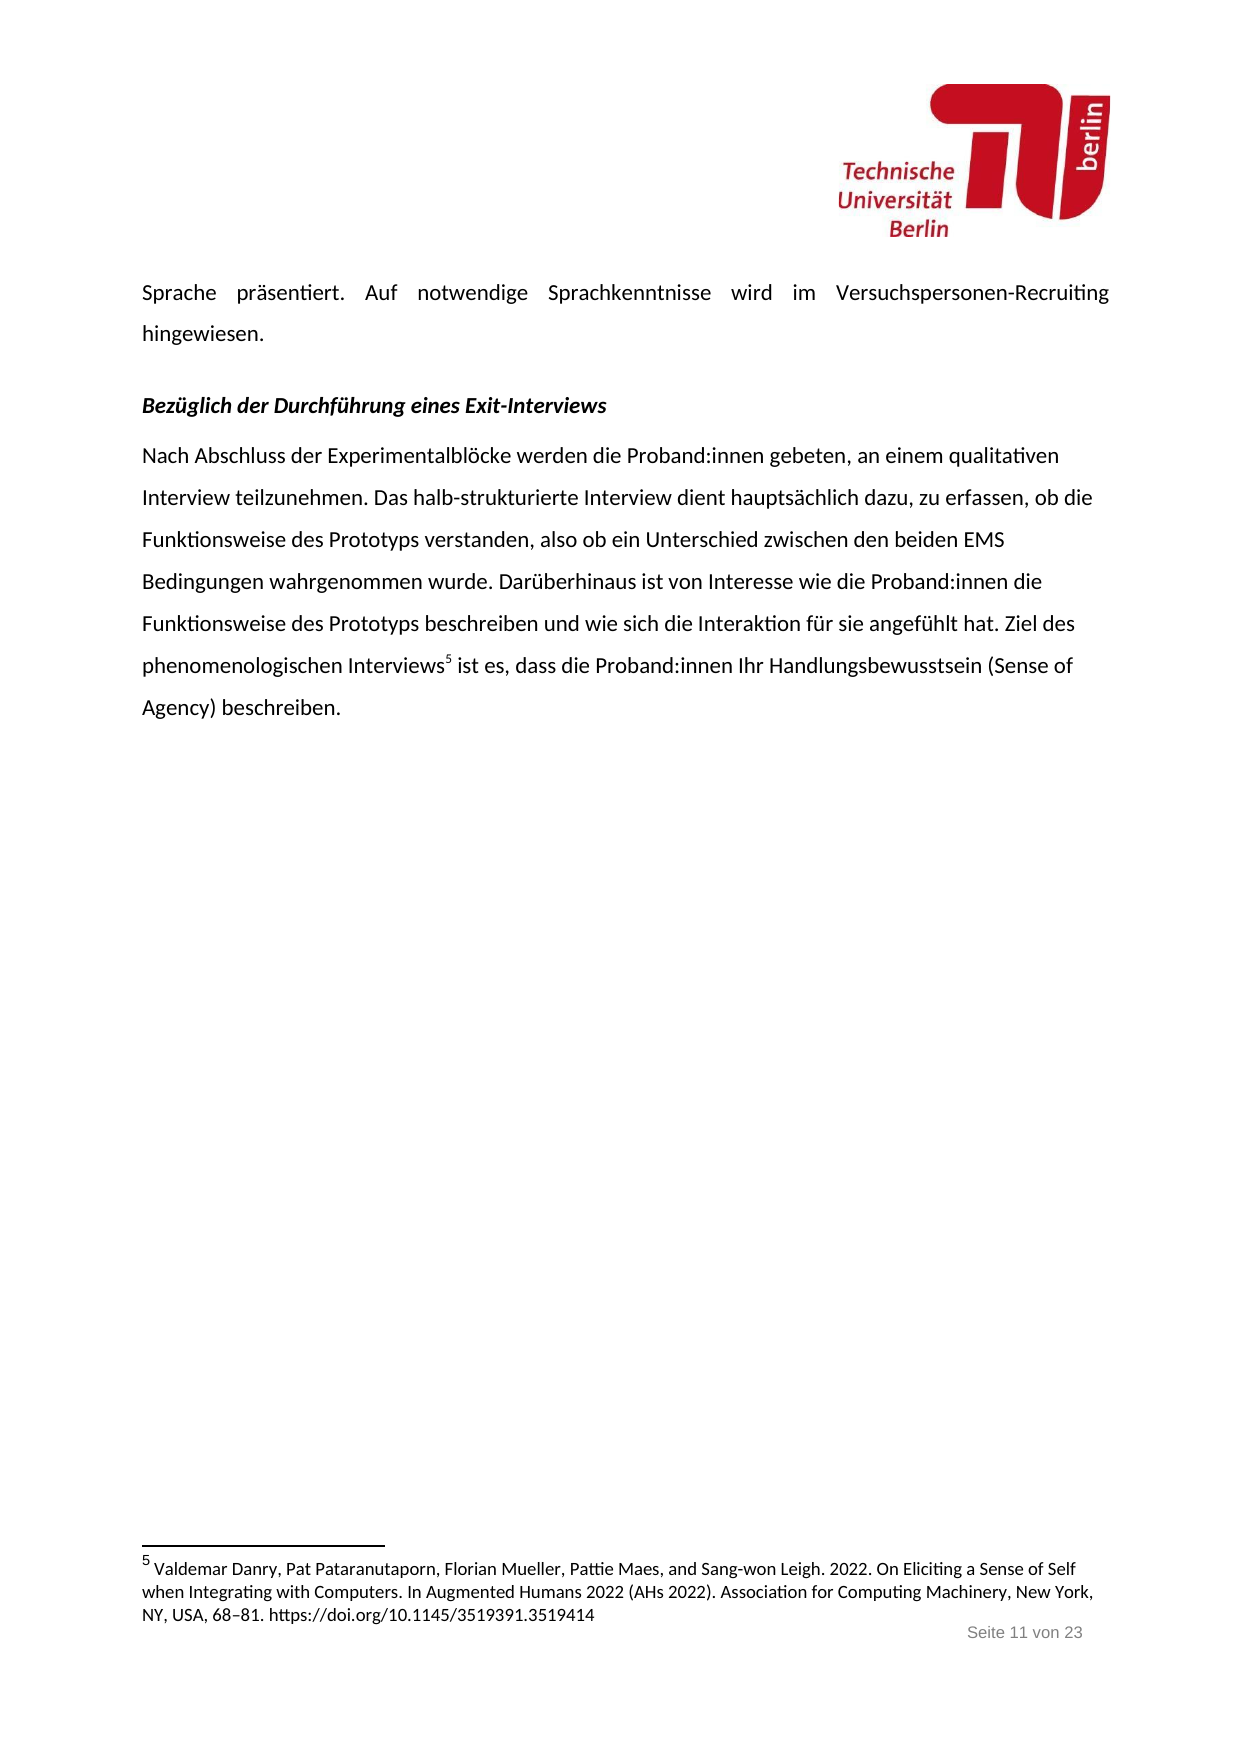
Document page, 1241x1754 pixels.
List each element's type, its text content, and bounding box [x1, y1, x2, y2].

text Nach Abschluss der Experimentalblöcke werden die Proband:innen gebeten, an einem qualitativen Interview teilzunehmen. Das halb-strukturierte Interview dient hauptsächlich dazu, zu erfassen, ob die Funktionsweise des Prototyps verstanden, also ob ein Unterschied zwischen den beiden EMS Bedingungen wahrgenommen wurde. Darüberhinaus ist von Interesse wie die Proband:innen die Funktionsweise des Prototyps beschreiben und wie sich die Interaktion für sie angefühlt hat. Ziel des phenomenologischen Interviews ist es, dass die Proband:innen Ihr Handlungsbewusstsein (Sense of Agency) beschreiben. [142, 441, 1110, 721]
subtitle Bezüglich der Durchführung eines Exit-Interviews [142, 391, 1110, 419]
picture [838, 84, 1111, 237]
